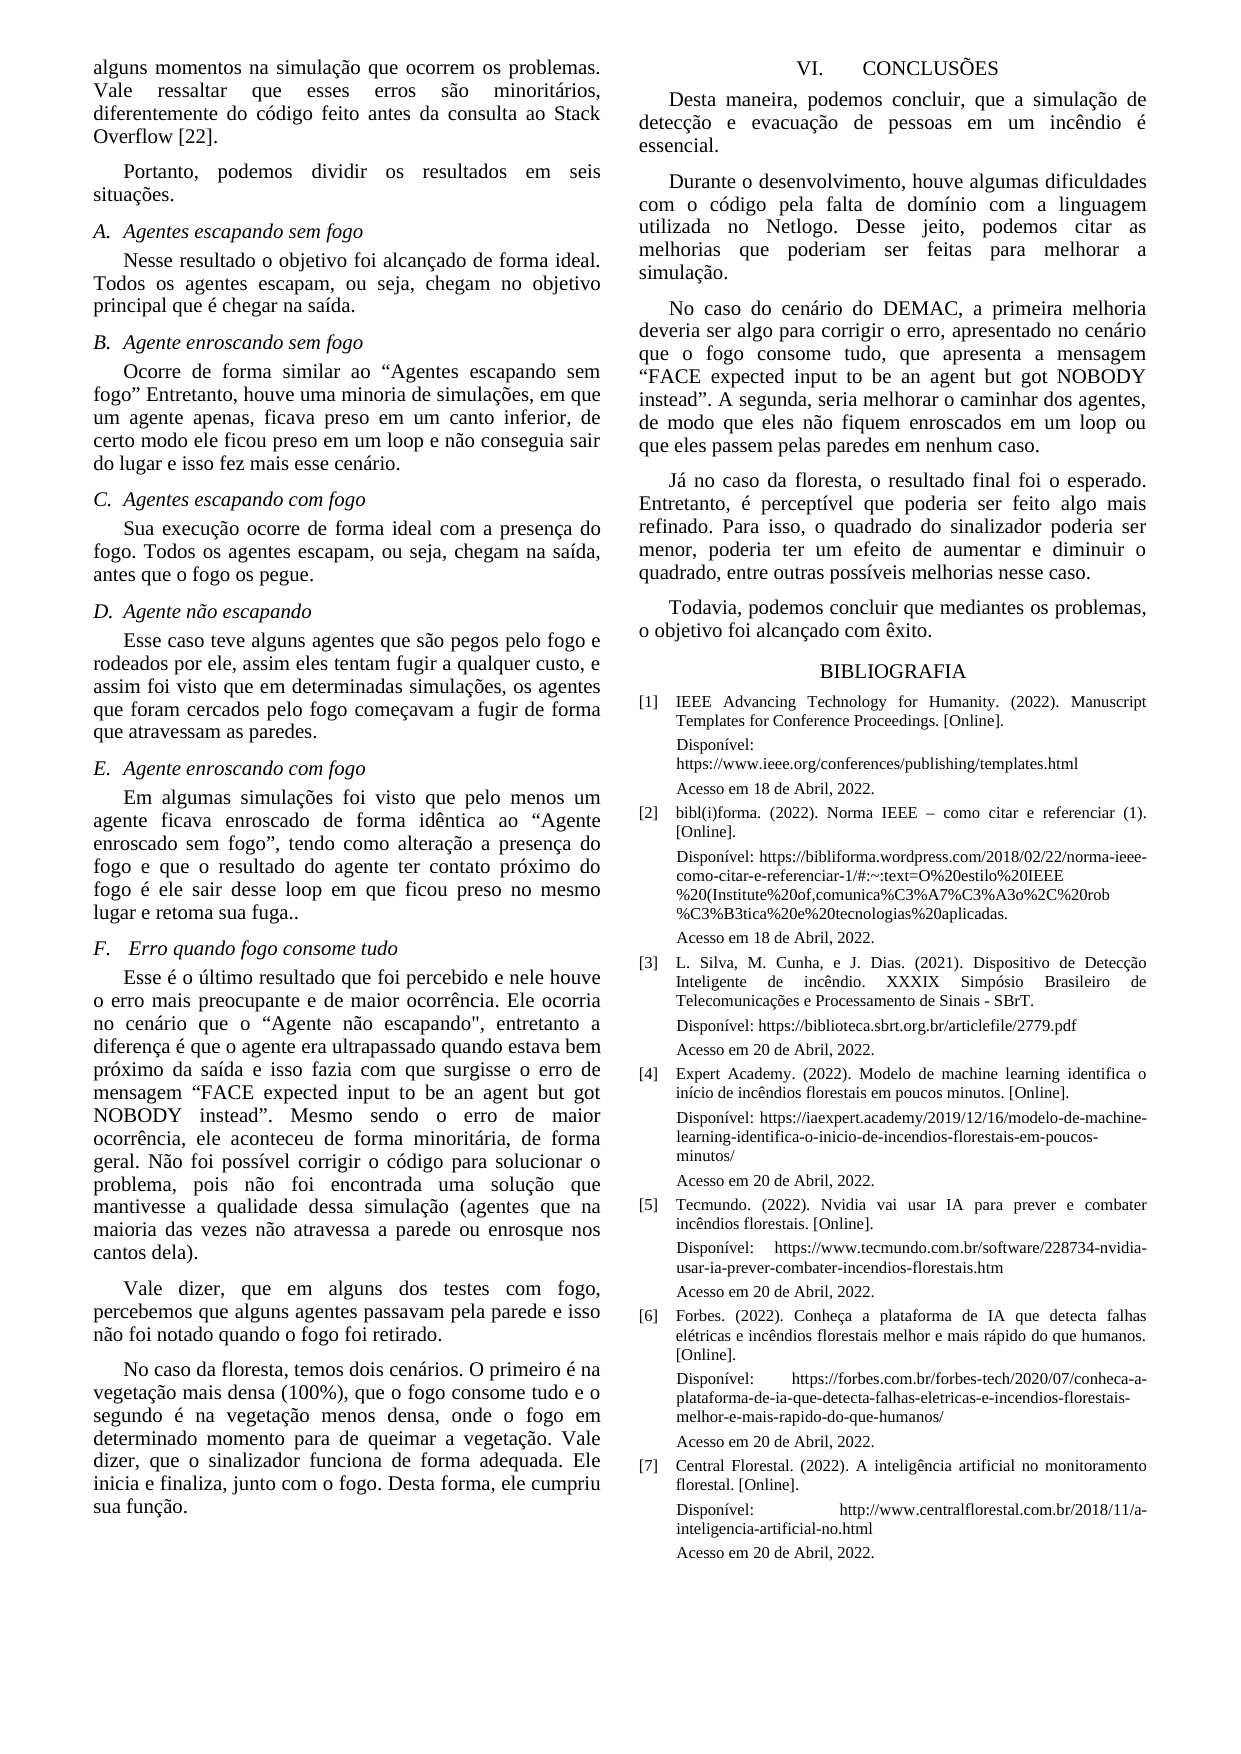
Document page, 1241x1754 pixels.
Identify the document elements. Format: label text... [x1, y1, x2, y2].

subtitle Agente não escapando [93, 599, 601, 623]
text Já no caso da floresta, o resultado final foi o esperado. Entretanto, é perceptível que poderia ser feito algo mais refinado. Para isso, o quadrado do sinalizador poderia ser menor, poderia ter um efeito de aumentar e diminuir o quadrado, entre outras possíveis melhorias nesse caso. [639, 469, 1147, 584]
list IEEE Advancing Technology for Humanity. (2022). Manuscript Templates for Conference Proceedings. [Online]. [639, 691, 1147, 730]
subtitle CONCLUSÕES [639, 56, 1147, 80]
list Central Florestal. (2022). A inteligência artificial no monitoramento florestal. [Online]. [639, 1456, 1147, 1494]
text Ocorre de forma similar ao “Agentes escapando sem fogo” Entretanto, houve uma minoria de simulações, em que um agente apenas, ficava preso em um canto inferior, de certo modo ele ficou preso em um loop e não conseguia sair do lugar e isso fez mais esse cenário. [93, 360, 601, 475]
text Acesso em 20 de Abril, 2022. [676, 1543, 1147, 1562]
text Acesso em 20 de Abril, 2022. [676, 1282, 1147, 1301]
text Durante o desenvolvimento, houve algumas dificuldades com o código pela falta de domínio com a linguagem utilizada no Netlogo. Desse jeito, podemos citar as melhorias que poderiam ser feitas para melhorar a simulação. [639, 170, 1147, 284]
text Disponível: https://iaexpert.academy/2019/12/16/modelo-de-machine-learning-identifica-o-inicio-de-incendios-florestais-em-poucos-minutos/ [676, 1108, 1147, 1165]
list Expert Academy. (2022). Modelo de machine learning identifica o início de incêndios florestais em poucos minutos. [Online]. [639, 1064, 1147, 1102]
subtitle Agente enroscando sem fogo [93, 330, 601, 354]
list L. Silva, M. Cunha, e J. Dias. (2021). Dispositivo de Detecção Inteligente de incêndio. XXXIX Simpósio Brasileiro de Telecomunicações e Processamento de Sinais - SBrT. [639, 953, 1147, 1010]
text Esse caso teve alguns agentes que são pegos pelo fogo e rodeados por ele, assim eles tentam fugir a qualquer custo, e assim foi visto que em determinadas simulações, os agentes que foram cercados pelo fogo começavam a fugir de forma que atravessam as paredes. [93, 629, 601, 743]
text Todavia, podemos concluir que mediantes os problemas, o objetivo foi alcançado com êxito. [639, 597, 1147, 642]
text Portanto, podemos dividir os resultados em seis situações. [93, 160, 601, 206]
subtitle Agentes escapando com fogo [93, 487, 601, 511]
text Acesso em 20 de Abril, 2022. [676, 1040, 1147, 1059]
text Disponível: https://www.tecmundo.com.br/software/228734-nvidia-usar-ia-prever-combater-incendios-florestais.htm [676, 1238, 1147, 1277]
text Vale dizer, que em alguns dos testes com fogo, percebemos que alguns agentes passavam pela parede e isso não foi notado quando o fogo foi retirado. [93, 1277, 601, 1346]
list Tecmundo. (2022). Nvidia vai usar IA para prever e combater incêndios florestais. [Online]. [639, 1195, 1147, 1233]
subtitle BIBLIOGRAFIA [639, 659, 1147, 683]
list Forbes. (2022). Conheça a plataforma de IA que detecta falhas elétricas e incêndios florestais melhor e mais rápido do que humanos. [Online]. [639, 1306, 1147, 1364]
text Acesso em 20 de Abril, 2022. [676, 1432, 1147, 1451]
text Desta maneira, podemos concluir, que a simulação de detecção e evacuação de pessoas em um incêndio é essencial. [639, 89, 1147, 157]
text Acesso em 20 de Abril, 2022. [676, 1170, 1147, 1189]
subtitle Agente enroscando com fogo [93, 756, 601, 780]
subtitle Erro quando fogo consome tudo [93, 936, 601, 960]
text Acesso em 18 de Abril, 2022. [676, 778, 1147, 798]
text Disponível: https://bibliforma.wordpress.com/2018/02/22/norma-ieee-como-citar-e-referenciar-1/#:~:text=O%20estilo%20IEEE%20(Institute%20of,comunica%C3%A7%C3%A3o%2C%20rob%C3%B3tica%20e%20tecnologias%20aplicadas. [676, 846, 1147, 923]
text Disponível: https://forbes.com.br/forbes-tech/2020/07/conheca-a-plataforma-de-ia-que-detecta-falhas-eletricas-e-incendios-florestais-melhor-e-mais-rapido-do-que-humanos/ [676, 1369, 1147, 1426]
text Disponível: https://biblioteca.sbrt.org.br/articlefile/2779.pdf [676, 1015, 1147, 1034]
list bibl(i)forma. (2022). Norma IEEE – como citar e referenciar (1). [Online]. [639, 803, 1147, 841]
subtitle Agentes escapando sem fogo [93, 218, 601, 243]
text Sua execução ocorre de forma ideal com a presença do fogo. Todos os agentes escapam, ou seja, chegam na saída, antes que o fogo os pegue. [93, 518, 601, 586]
text Em algumas simulações foi visto que pelo menos um agente ficava enroscado de forma idêntica ao “Agente enroscado sem fogo”, tendo como alteração a presença do fogo e que o resultado do agente ter contato próximo do fogo é ele sair desse loop em que ficou preso no mesmo lugar e retoma sua fuga.. [93, 786, 601, 924]
text No caso do cenário do DEMAC, a primeira melhoria deveria ser algo para corrigir o erro, apresentado no cenário que o fogo consome tudo, que apresenta a mensagem “FACE expected input to be an agent but got NOBODY instead”. A segunda, seria melhorar o caminhar dos agentes, de modo que eles não fiquem enroscados em um loop ou que eles passem pelas paredes em nenhum caso. [639, 297, 1147, 457]
text Disponível: https://www.ieee.org/conferences/publishing/templates.html [676, 735, 1147, 773]
text Nesse resultado o objetivo foi alcançado de forma ideal. Todos os agentes escapam, ou seja, chegam no objetivo principal que é chegar na saída. [93, 249, 601, 317]
text Esse é o último resultado que foi percebido e nele houve o erro mais preocupante e de maior ocorrência. Ele ocorria no cenário que o “Agente não escapando", entretanto a diferença é que o agente era ultrapassado quando estava bem próximo da saída e isso fazia com que surgisse o erro de mensagem “FACE expected input to be an agent but got NOBODY instead”. Mesmo sendo o erro de maior ocorrência, ele aconteceu de forma minoritária, de forma geral. Não foi possível corrigir o código para solucionar o problema, pois não foi encontrada uma solução que mantivesse a qualidade dessa simulação (agentes que na maioria das vezes não atravessa a parede ou enrosque nos cantos dela). [93, 967, 601, 1264]
text Disponível: http://www.centralflorestal.com.br/2018/11/a-inteligencia-artificial-no.html [676, 1499, 1147, 1538]
text Acesso em 18 de Abril, 2022. [676, 928, 1147, 947]
text No caso da floresta, temos dois cenários. O primeiro é na vegetação mais densa (100%), que o fogo consome tudo e o segundo é na vegetação menos densa, onde o fogo em determinado momento para de queimar a vegetação. Vale dizer, que o sinalizador funciona de forma adequada. Ele inicia e finaliza, junto com o fogo. Desta forma, ele cumpriu sua função. [93, 1358, 601, 1518]
